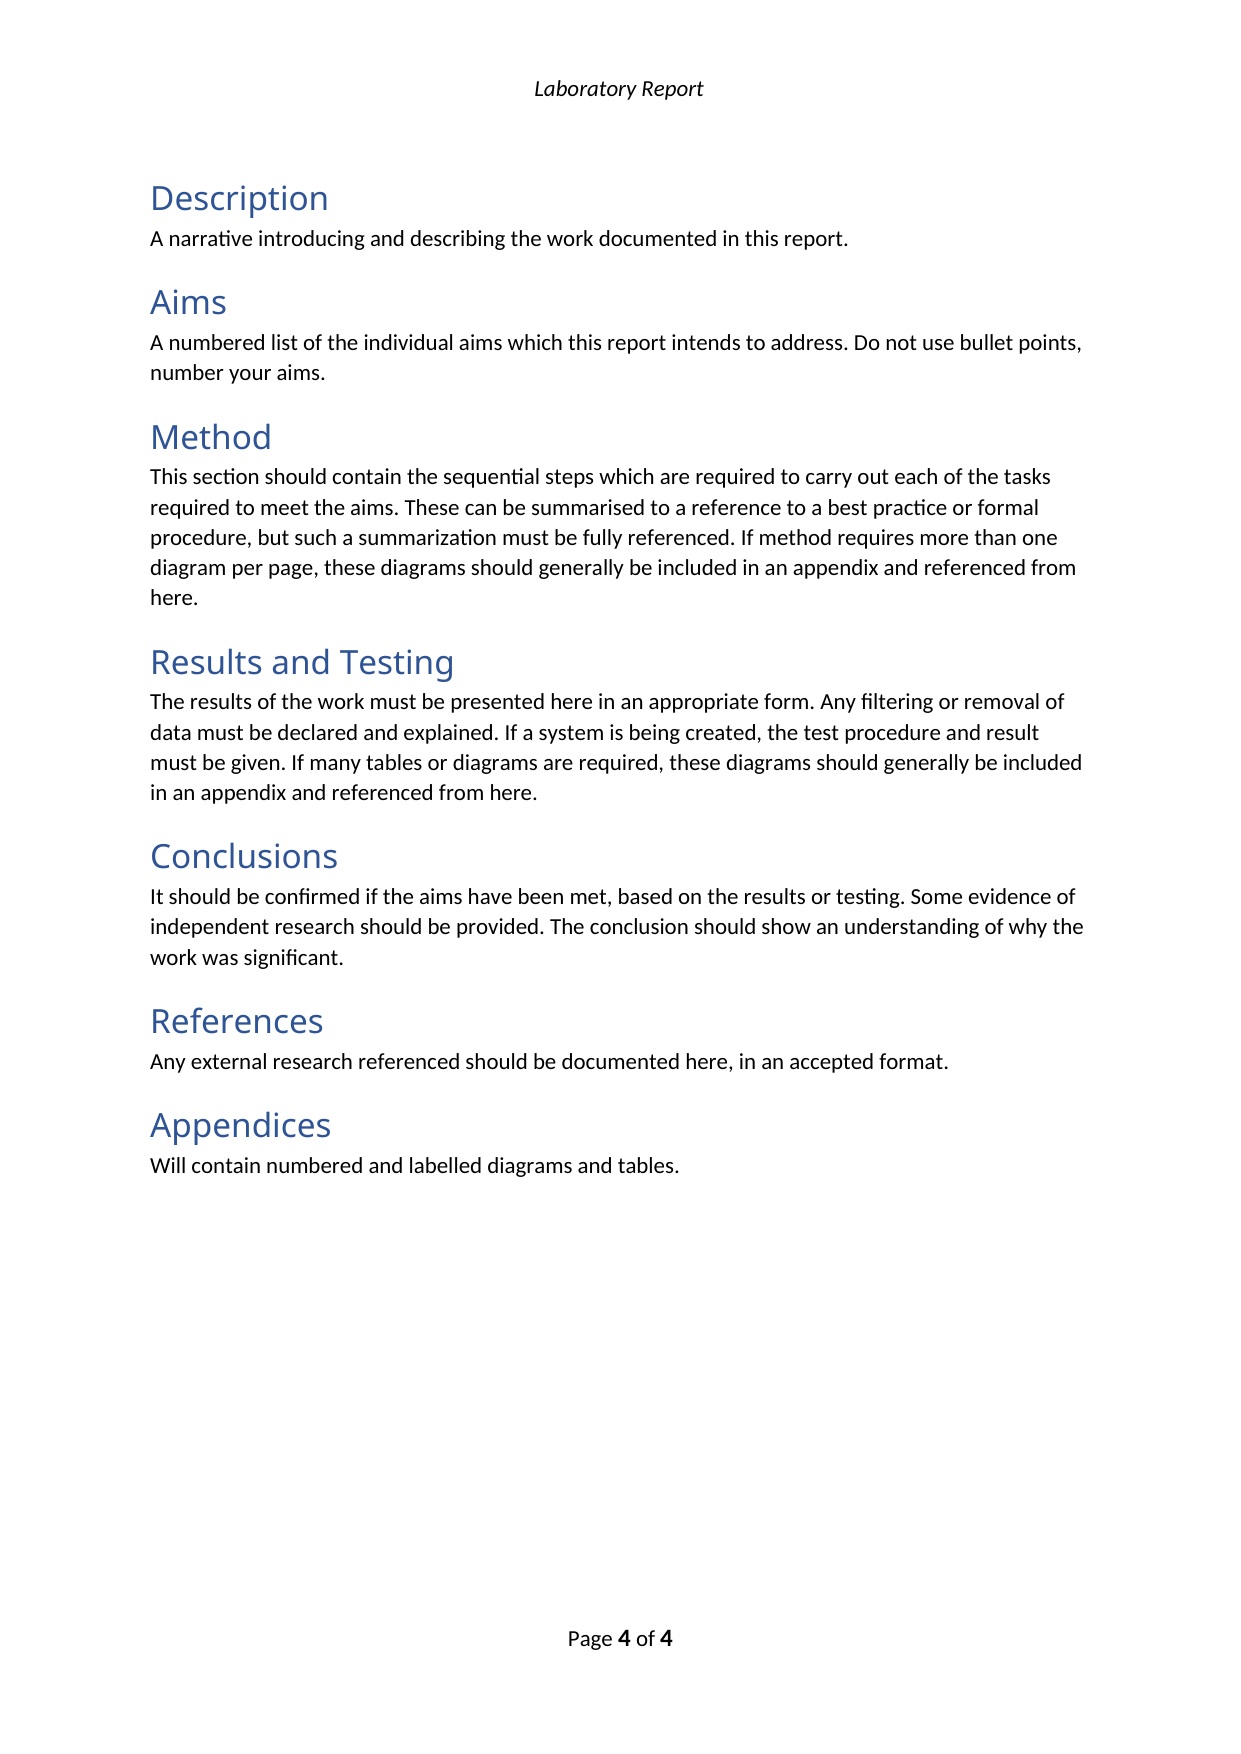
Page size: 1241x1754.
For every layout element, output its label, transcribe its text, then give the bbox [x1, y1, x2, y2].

text This section should contain the sequential steps which are required to carry out each of the tasks required to meet the aims. These can be summarised to a reference to a best practice or formal procedure, but such a summarization must be fully referenced. If method requires more than one diagram per page, these diagrams should generally be included in an appendix and referenced from here. [150, 462, 1090, 611]
subtitle Aims [150, 279, 1090, 324]
subtitle References [150, 998, 1090, 1043]
subtitle Results and Testing [150, 638, 1090, 684]
subtitle Method [150, 413, 1090, 459]
text A numbered list of the individual aims which this report intends to address. Do not use bullet points, number your aims. [150, 328, 1090, 386]
subtitle Conclusions [150, 833, 1090, 879]
subtitle Description [150, 175, 1090, 220]
text A narrative introducing and describing the work documented in this report. [150, 224, 1090, 252]
subtitle Appendices [150, 1102, 1090, 1147]
text Will contain numbered and labelled diagrams and tables. [150, 1151, 1090, 1179]
text The results of the work must be presented here in an appropriate form. Any filtering or removal of data must be declared and explained. If a system is being created, the test procedure and result must be given. If many tables or diagrams are required, these diagrams should generally be included in an appendix and referenced from here. [150, 687, 1090, 806]
text It should be confirmed if the aims have been met, based on the results or testing. Some evidence of independent research should be provided. The conclusion should show an understanding of why the work was significant. [150, 882, 1090, 971]
text Any external research referenced should be documented here, in an accepted format. [150, 1047, 1090, 1075]
